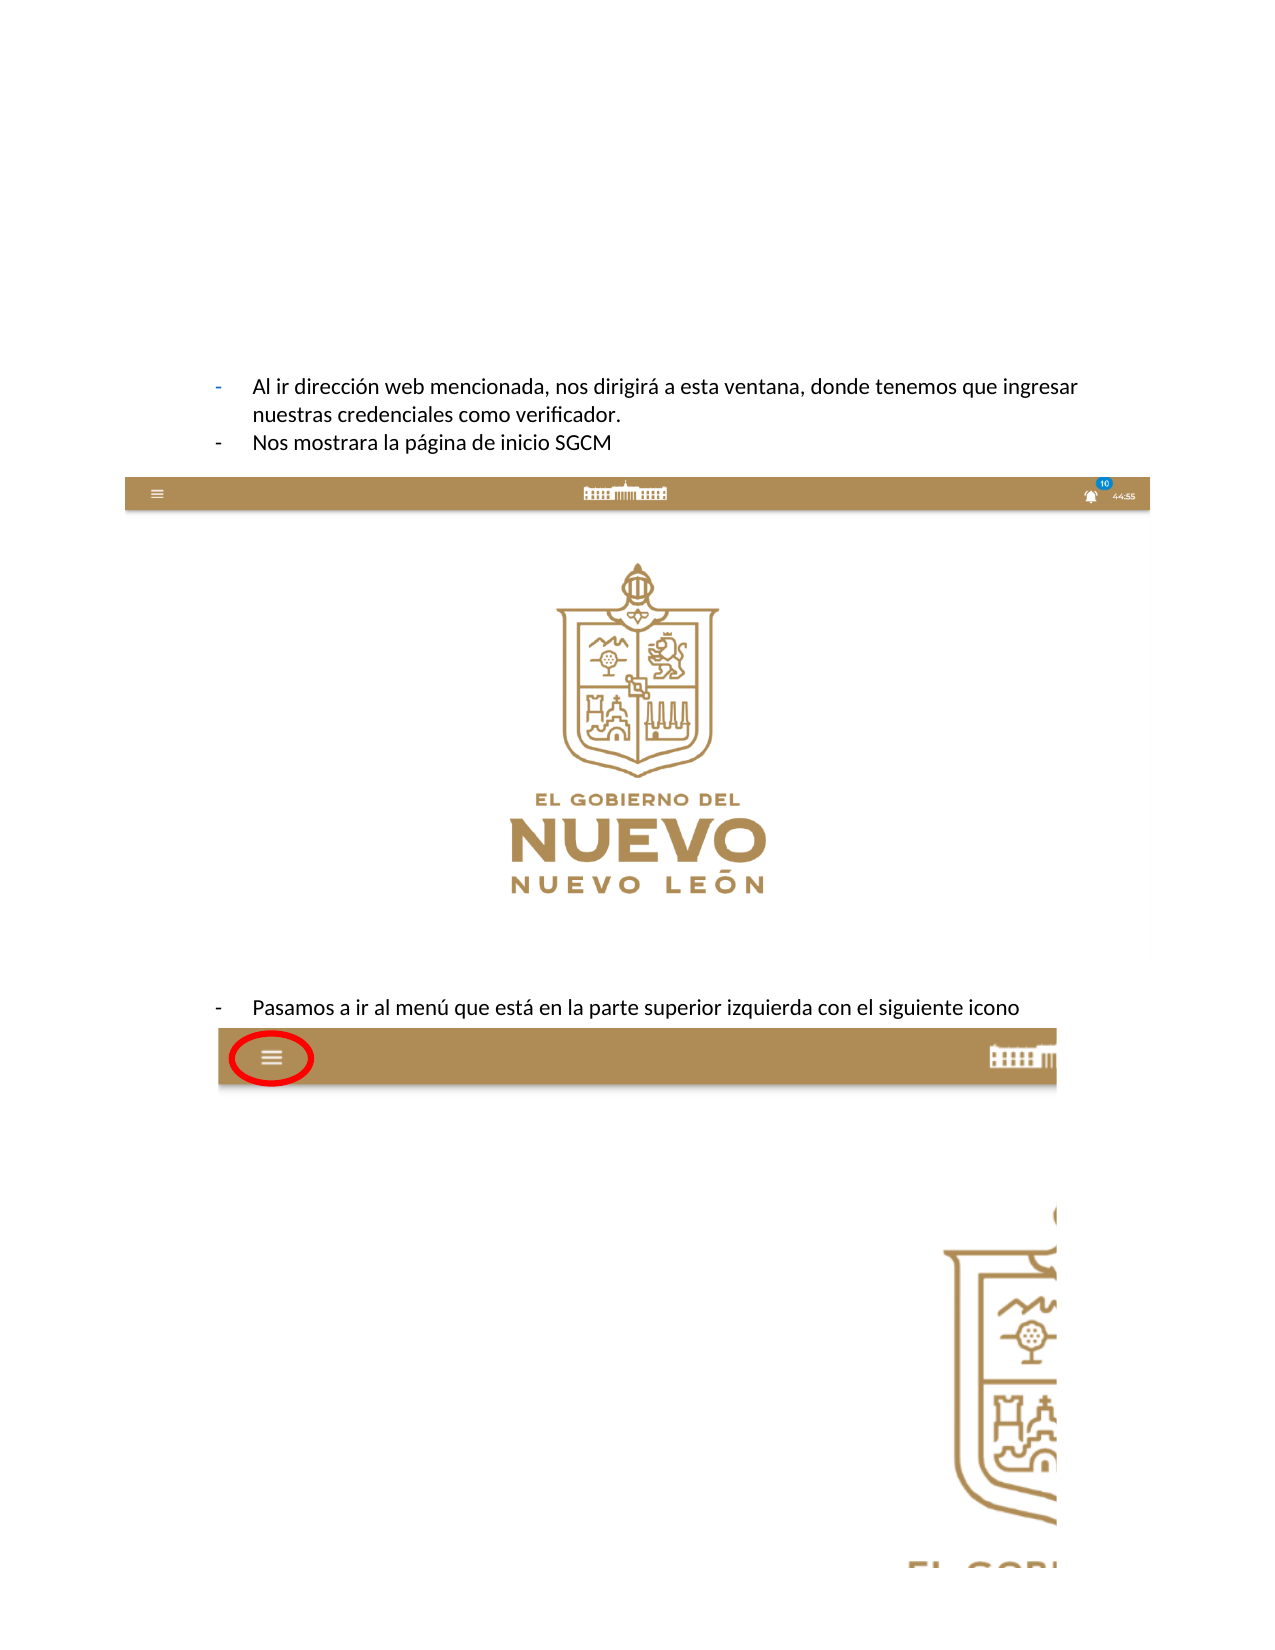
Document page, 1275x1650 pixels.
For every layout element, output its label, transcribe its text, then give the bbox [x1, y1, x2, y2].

list Nos mostrara la página de inicio SGCM [215, 428, 1098, 456]
list Al ir dirección web mencionada, nos dirigirá a esta ventana, donde tenemos que ingresar nuestras credenciales como verificador. [215, 372, 1098, 428]
picture [218, 1028, 1057, 1568]
picture [125, 477, 1150, 959]
list Pasamos a ir al menú que está en la parte superior izquierda con el siguiente icono [215, 993, 1098, 1021]
